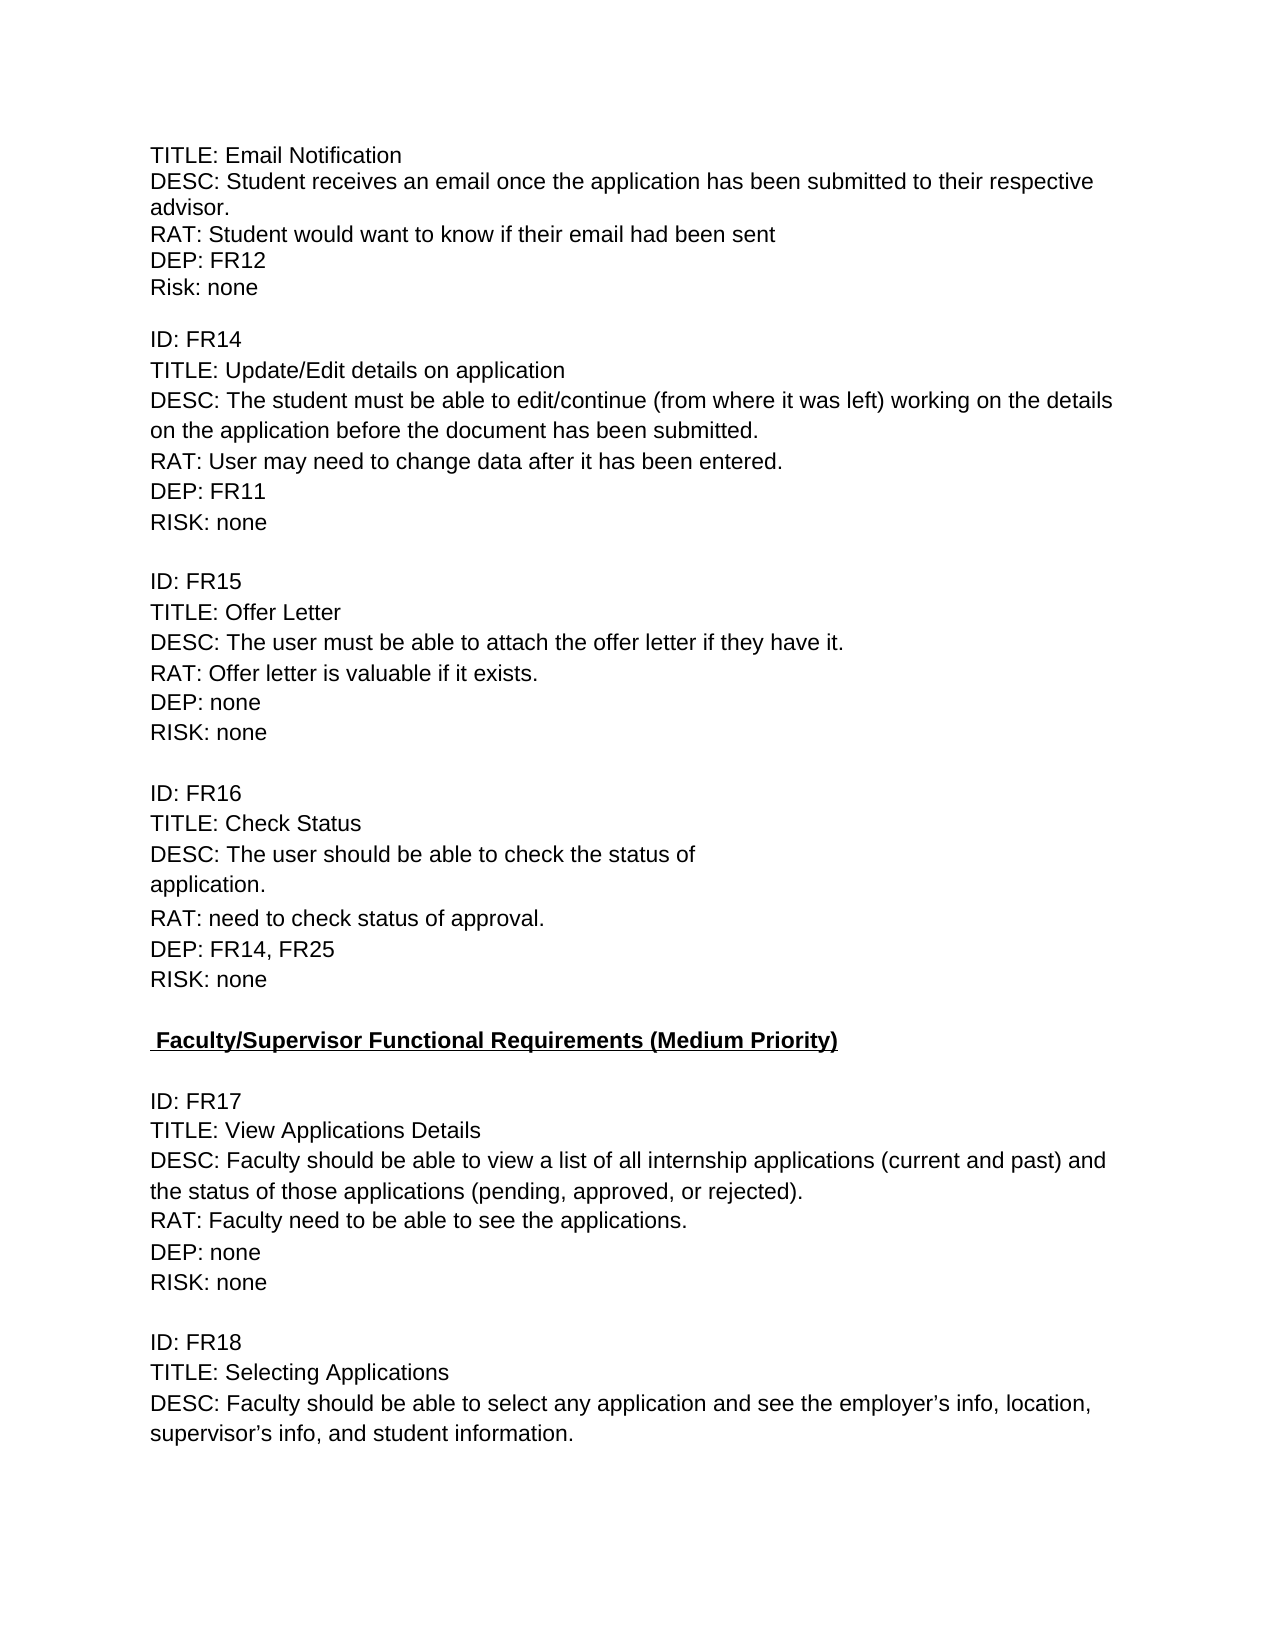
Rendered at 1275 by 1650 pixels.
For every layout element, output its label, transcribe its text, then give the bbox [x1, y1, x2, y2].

text ID: FR18 [150, 1329, 1135, 1356]
text RISK: none [150, 1268, 1135, 1295]
text DESC: Faculty should be able to view a list of all internship applications (current and past) and the status of those applications (pending, approved, or rejected). [150, 1147, 1135, 1204]
text DESC: The user should be able to check the status of application. [150, 841, 817, 897]
text TITLE: Email Notification [150, 142, 1135, 168]
text RAT: Student would want to know if their email had been sent [150, 221, 1135, 247]
text DEP: FR14, FR25 [150, 936, 1135, 963]
text ID: FR16 [150, 780, 1135, 806]
subtitle Faculty/Supervisor Functional Requirements (Medium Priority) [150, 1027, 1135, 1053]
text TITLE: Offer Letter [150, 599, 1135, 626]
text DESC: The student must be able to edit/continue (from where it was left) working on the details on the application before the document has been submitted. [150, 387, 1135, 443]
text RISK: none [150, 966, 1135, 992]
text TITLE: View Applications Details [150, 1117, 1135, 1144]
text TITLE: Selecting Applications [150, 1359, 1135, 1386]
text Risk: none [150, 273, 1135, 300]
text RISK: none [150, 719, 1135, 745]
text ID: FR15 [150, 568, 1135, 594]
text TITLE: Update/Edit details on application [150, 357, 1135, 384]
text ID: FR14 [150, 326, 1135, 353]
text TITLE: Check Status [150, 810, 1135, 836]
text DESC: Faculty should be able to select any application and see the employer’s info, location, supervisor’s info, and student information. [150, 1390, 1135, 1446]
text DESC: The user must be able to attach the offer letter if they have it. RAT: Offer letter is valuable if it exists. [150, 629, 888, 686]
text RISK: none [150, 509, 1135, 535]
text DEP: none [150, 691, 1135, 716]
text DEP: none [150, 1239, 1135, 1265]
text RAT: need to check status of approval. [150, 905, 817, 932]
text DEP: FR12 [150, 247, 1135, 273]
text DESC: Student receives an email once the application has been submitted to their respective advisor. [150, 168, 1135, 221]
text RAT: Faculty need to be able to see the applications. [150, 1209, 1135, 1234]
text ID: FR17 [150, 1088, 1135, 1114]
text RAT: User may need to change data after it has been entered. DEP: FR11 [150, 448, 817, 504]
